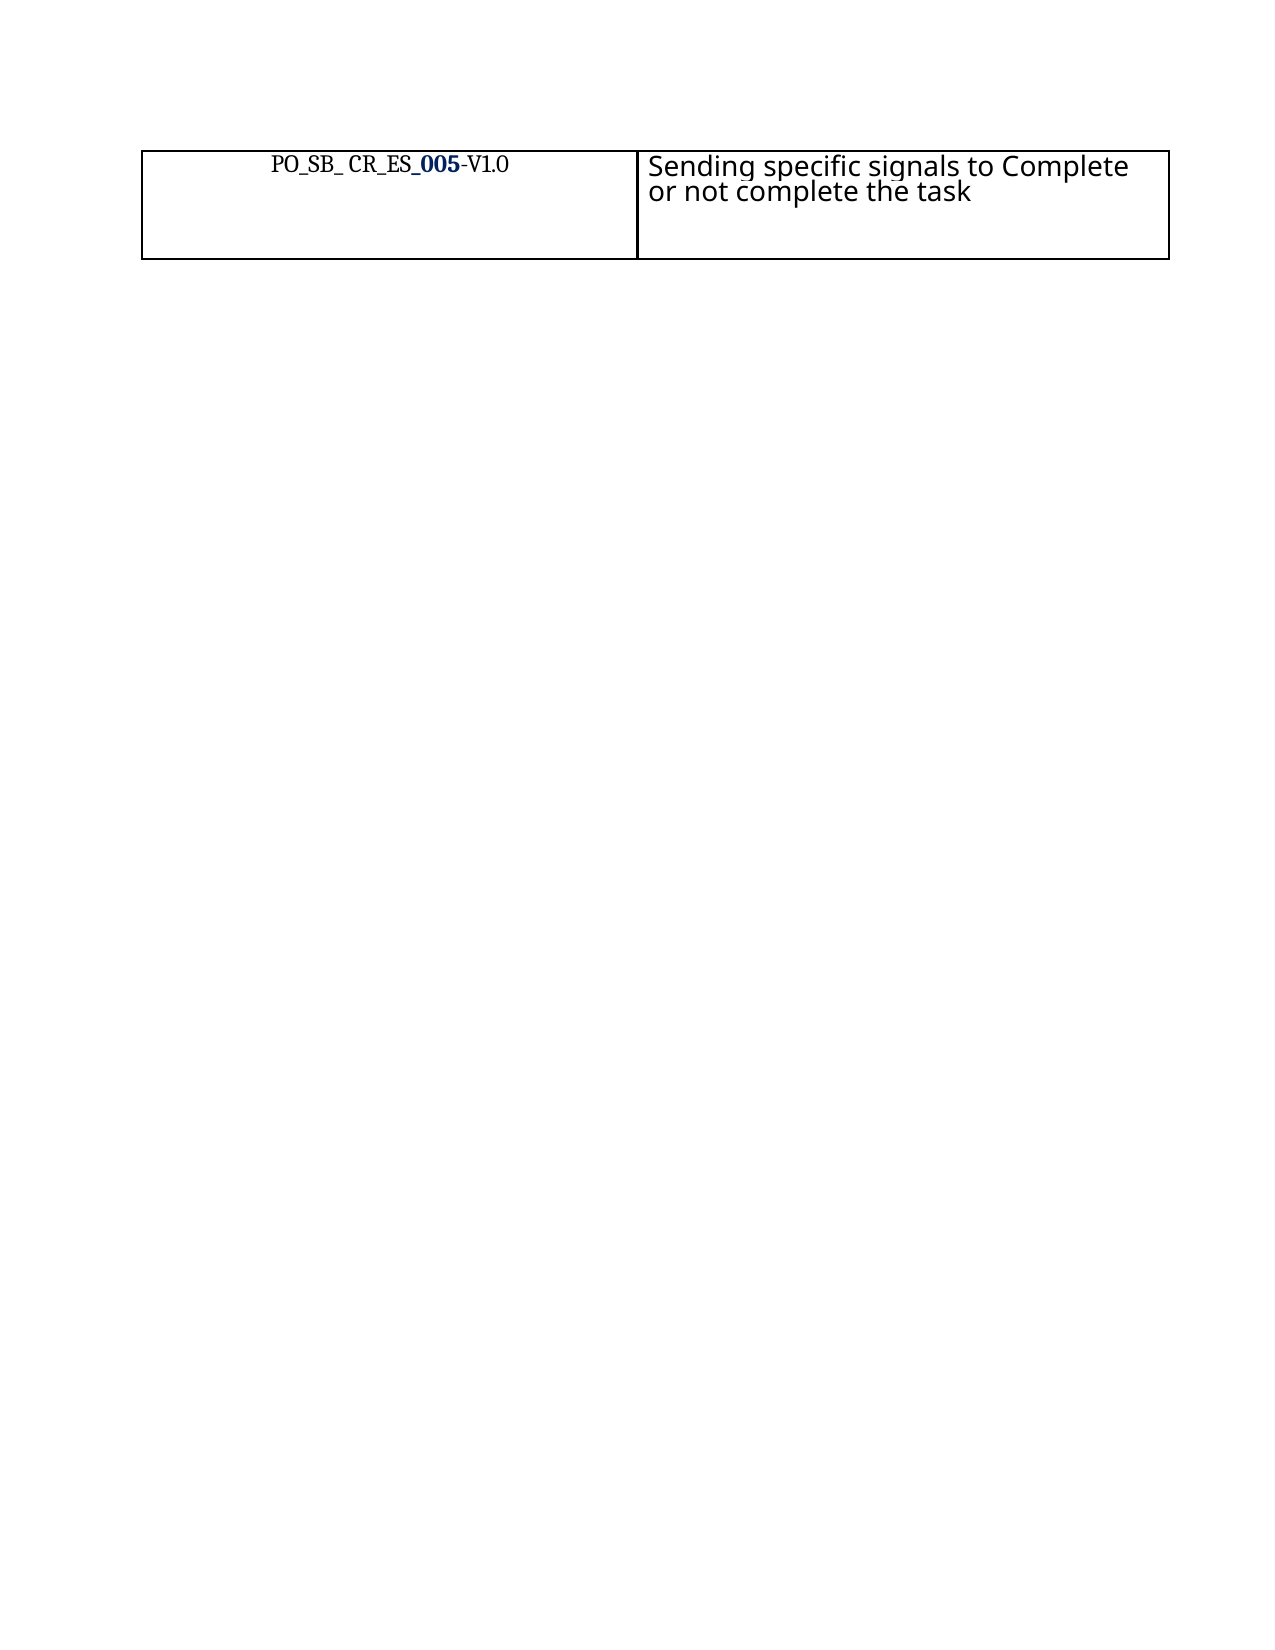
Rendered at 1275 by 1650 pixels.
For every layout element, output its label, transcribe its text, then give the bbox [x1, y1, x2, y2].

table_cell PO_SB_ CR_ES_005-V1.0 [143, 152, 636, 258]
table_cell Sending specific signals to Complete or not complete the task [639, 152, 1168, 258]
